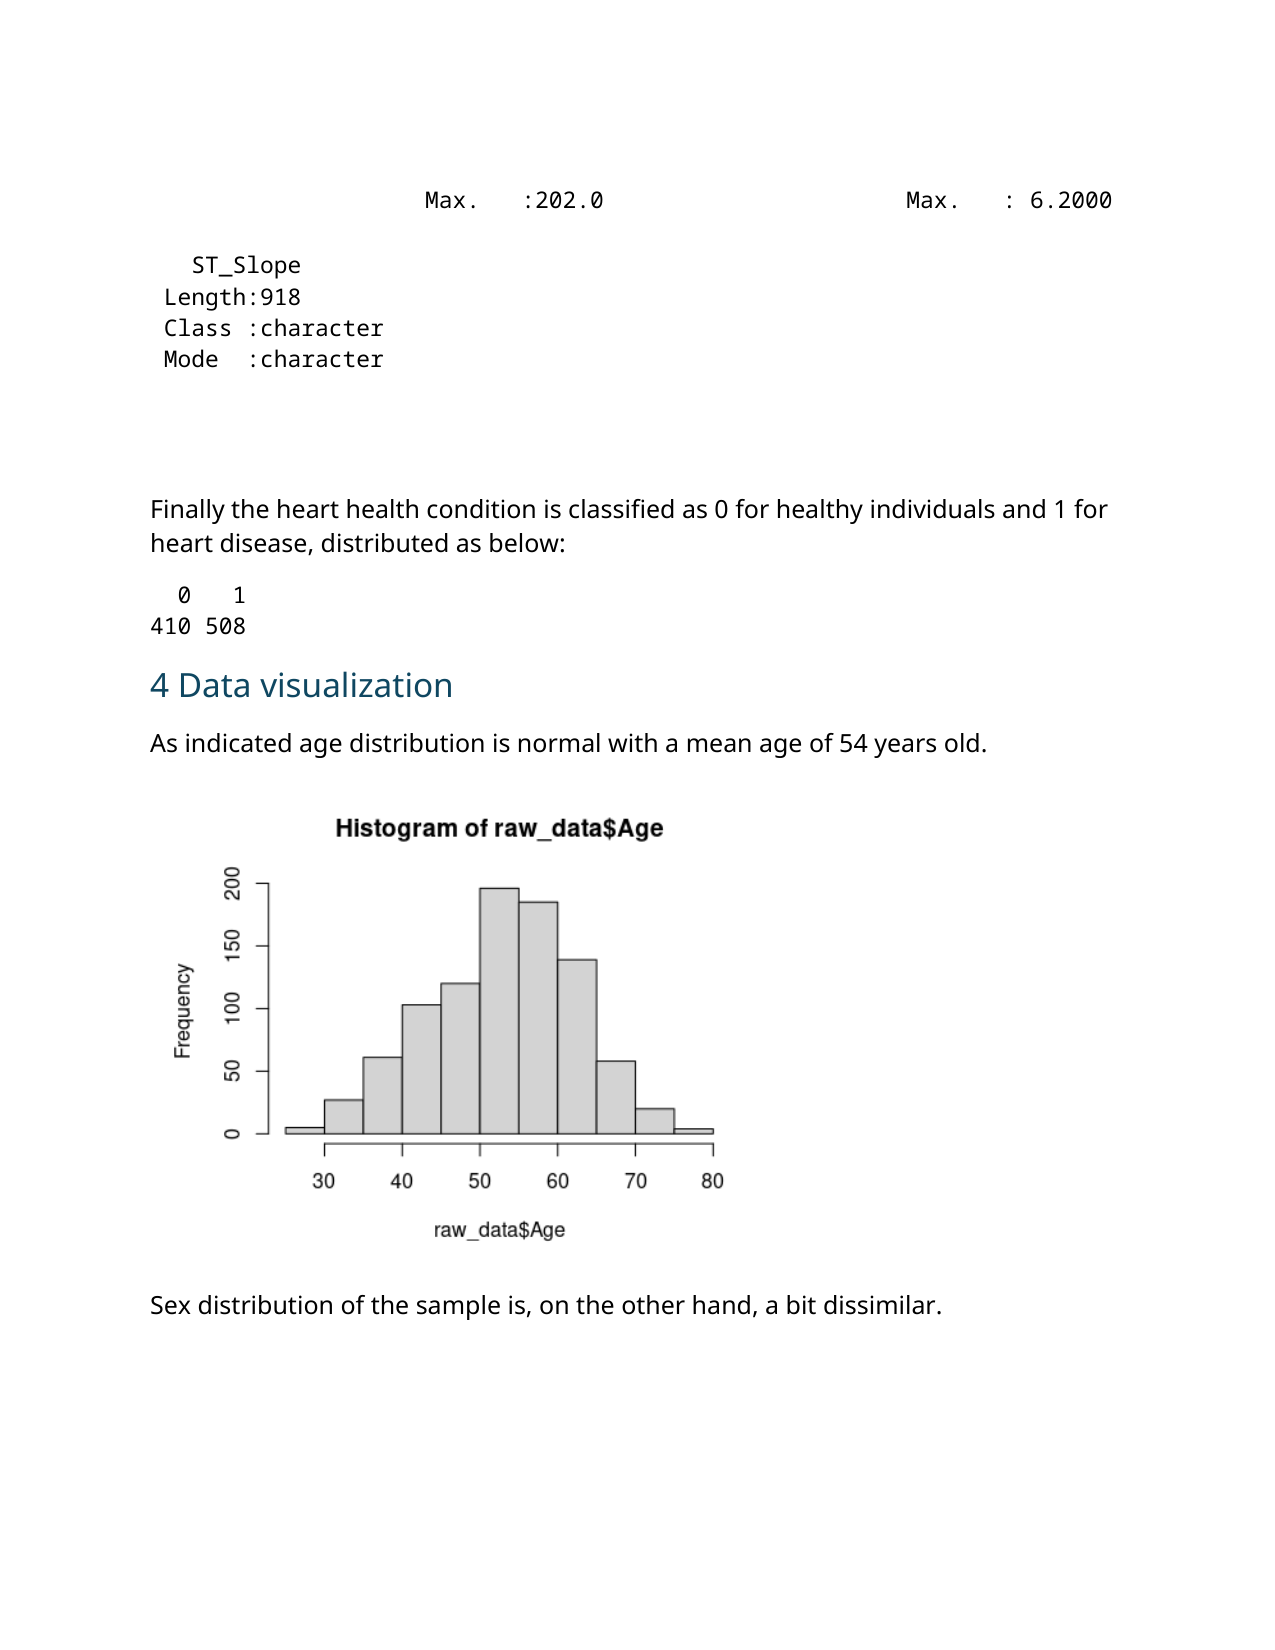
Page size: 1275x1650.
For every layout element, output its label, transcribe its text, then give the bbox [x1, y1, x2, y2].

text Finally the heart health condition is classified as 0 for healthy individuals and 1 for heart disease, distributed as below: [150, 492, 1125, 560]
text As indicated age distribution is normal with a mean age of 54 years old. [150, 726, 1125, 760]
text Sex distribution of the sample is, on the other hand, a bit dissimilar. [150, 1288, 1125, 1322]
text 0 1 410 508 [150, 579, 1125, 641]
subtitle 4 Data visualization [150, 662, 1125, 707]
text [150, 150, 1125, 471]
picture [168, 778, 782, 1269]
